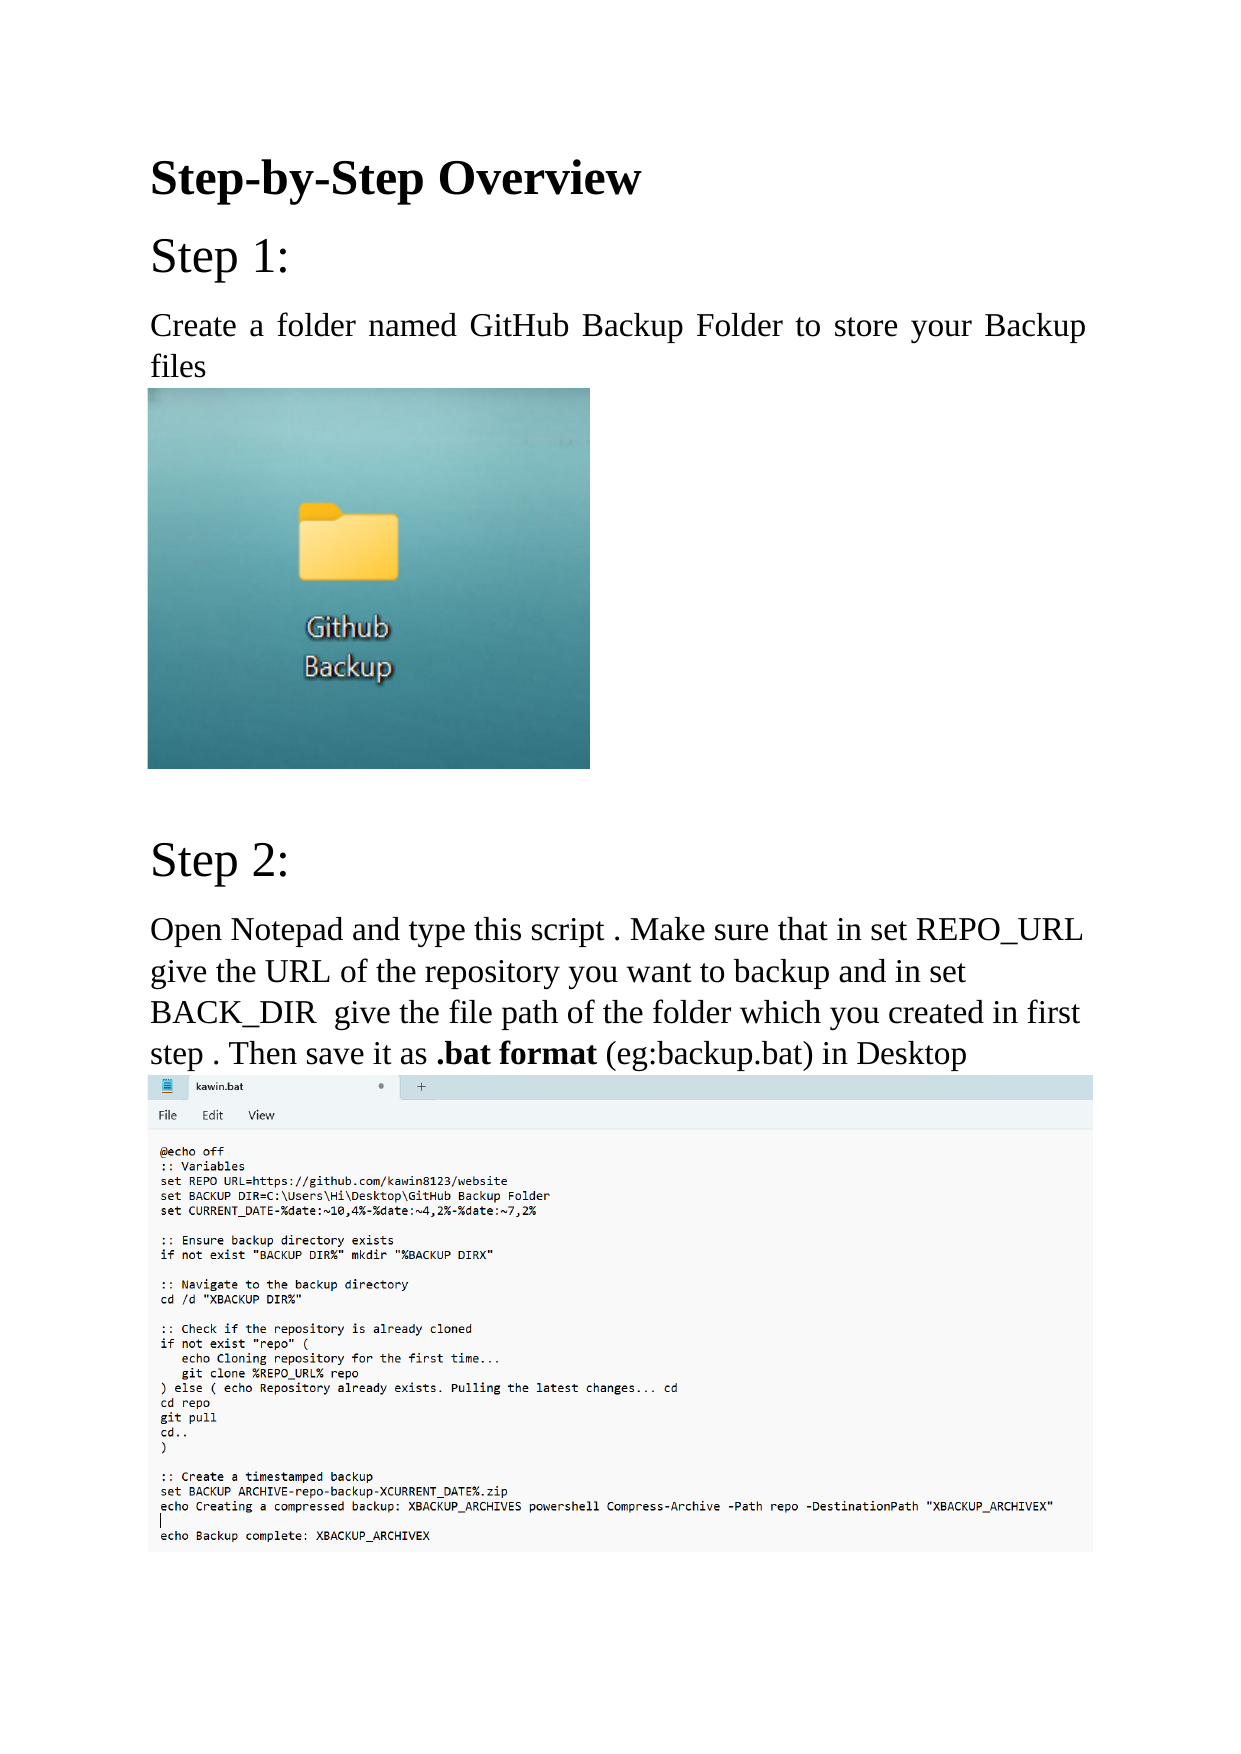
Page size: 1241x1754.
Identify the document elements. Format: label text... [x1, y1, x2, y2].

picture [147, 1075, 1093, 1552]
text Open Notepad and type this script . Make sure that in set REPO_URL give the URL of the repository you want to backup and in set BACK_DIR give the file path of the folder which you created in first step . Then save it as .bat format (eg:backup.bat) in Desktop [150, 909, 1093, 1072]
subtitle Step 2: [150, 830, 1093, 887]
subtitle Step 1: [150, 226, 1093, 283]
picture [147, 388, 590, 769]
subtitle Step-by-Step Overview [150, 148, 1093, 205]
text Create a folder named GitHub Backup Folder to store your Backup files [150, 305, 1093, 385]
